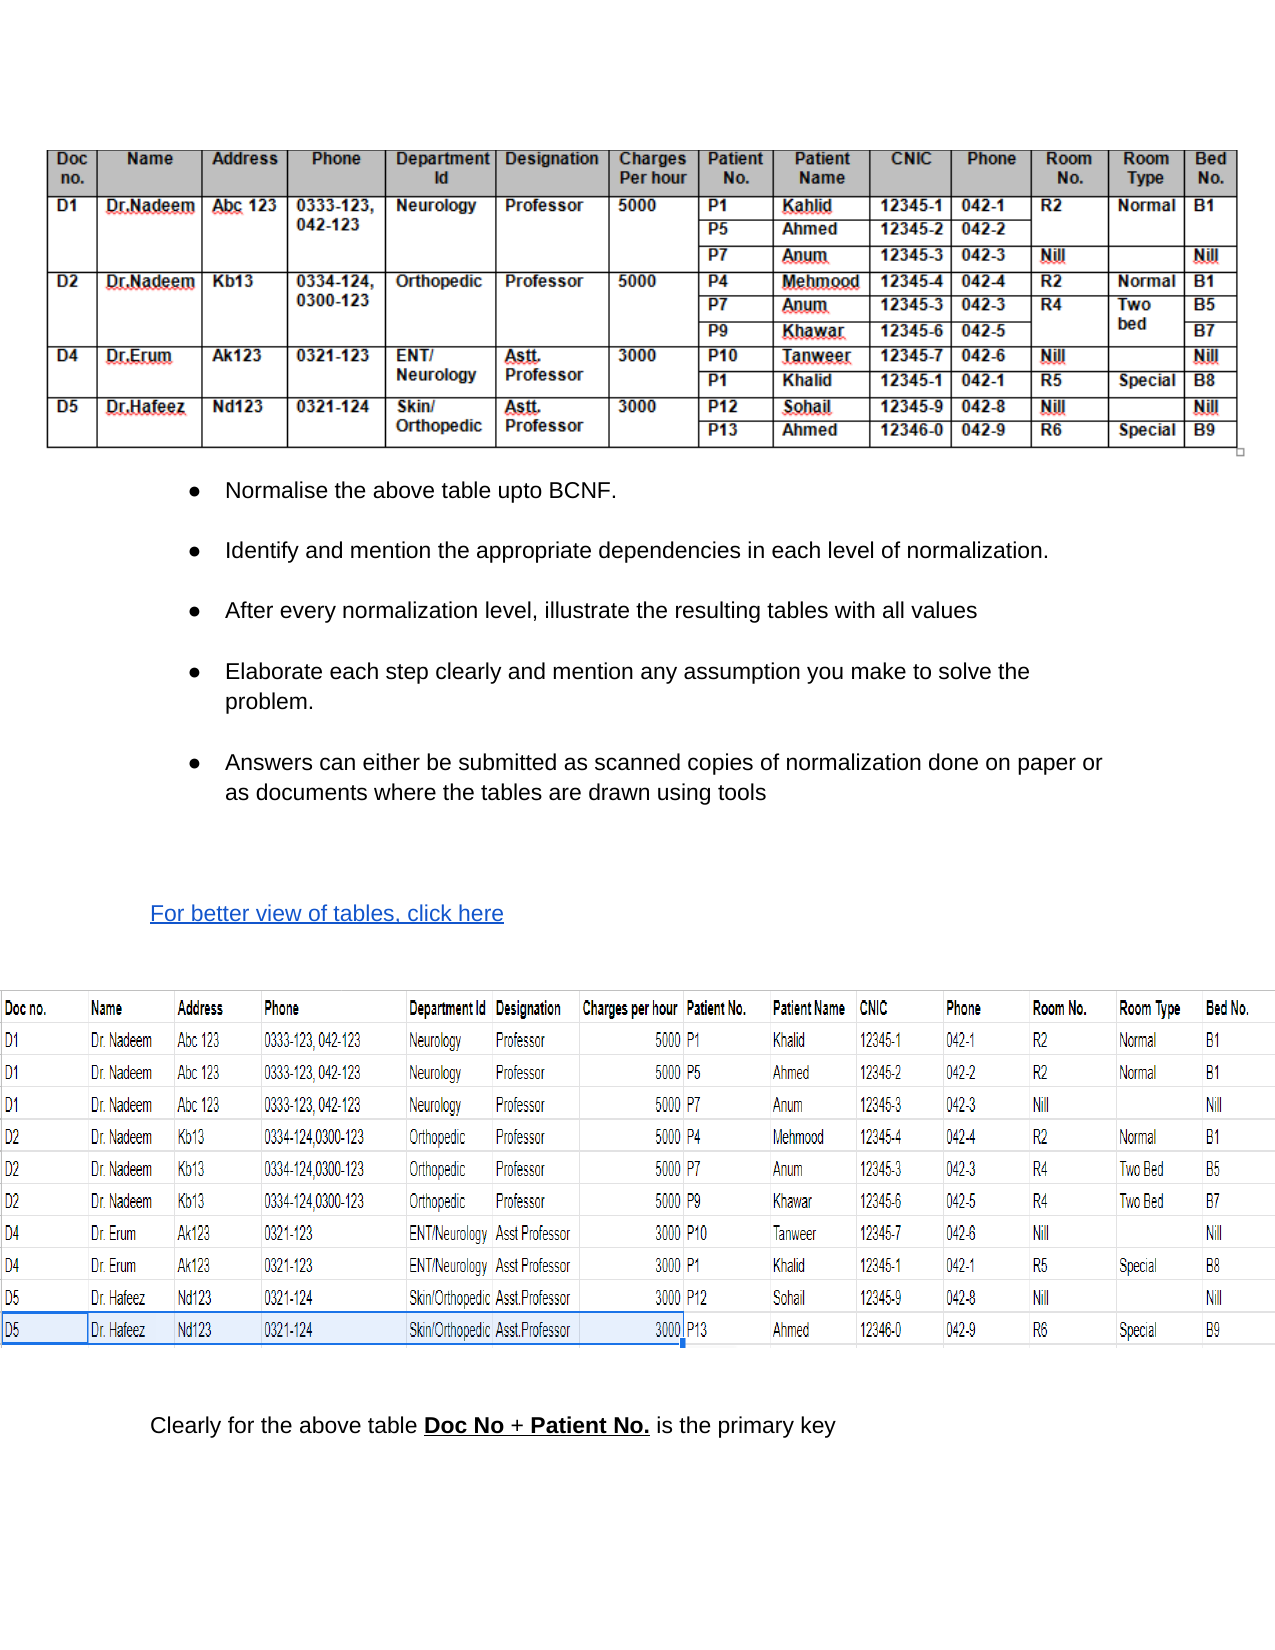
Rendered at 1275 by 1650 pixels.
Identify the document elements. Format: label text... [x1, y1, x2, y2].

picture [0, 150, 1275, 473]
text For better view of tables, click here [150, 899, 1125, 926]
list Answers can either be submitted as scanned copies of normalization done on paper or as documents where the tables are drawn using tools [187, 748, 1125, 805]
text Clearly for the above table Doc No + Patient No. is the primary key [150, 1412, 1125, 1438]
list Identify and mention the appropriate dependencies in each level of normalization. [187, 537, 1125, 563]
list Elaborate each step clearly and mention any assumption you make to solve the problem. [187, 658, 1125, 714]
list Normalise the above table upto BCNF. [187, 477, 1125, 503]
list After every normalization level, illustrate the resulting tables with all values [187, 597, 1125, 624]
picture [0, 990, 1275, 1348]
